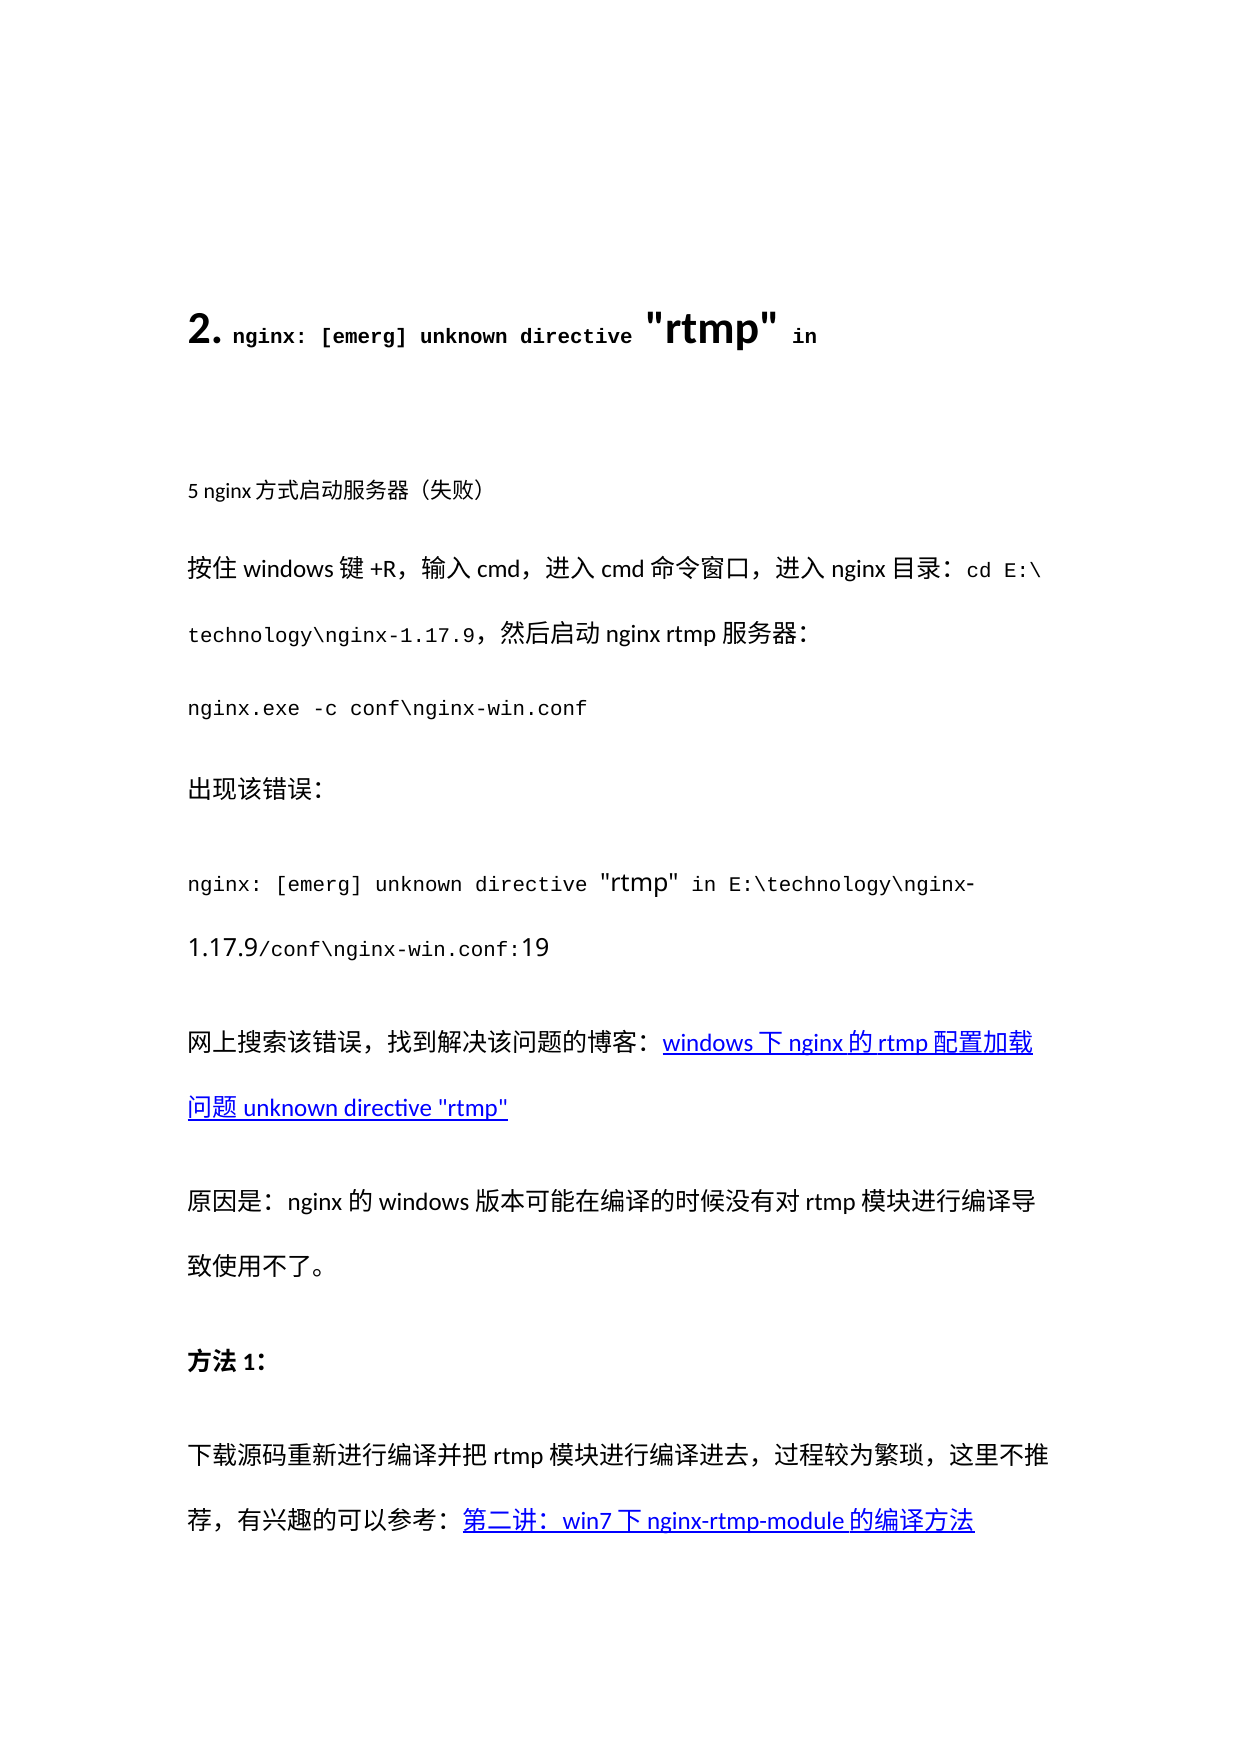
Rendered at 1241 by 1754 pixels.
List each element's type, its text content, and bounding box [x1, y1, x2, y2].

text 原因是：nginx 的 windows 版本可能在编译的时候没有对 rtmp 模块进行编译导致使用不了。 [187, 1167, 1053, 1297]
text 方法1： [187, 1327, 1053, 1392]
text 下载源码重新进行编译并把 rtmp 模块进行编译进去，过程较为繁琐，这里不推荐，有兴趣的可以参考：第二讲：win7下nginx-rtmp-module的编译方法 [187, 1421, 1053, 1551]
text nginx.exe -c conf\nginx-win.conf [187, 693, 1053, 726]
text 出现该错误： [187, 755, 1053, 820]
text 按住 windows 键 +R，输入 cmd，进入 cmd 命令窗口，进入 nginx 目录：cd E:\technology\nginx-1.17.9，然后启动 nginx rtmp 服务器： [187, 534, 1053, 664]
text 5 nginx方式启动服务器（失败） [187, 472, 1053, 505]
text 网上搜索该错误，找到解决该问题的博客：windows下nginx的rtmp配置加载问题 unknown directive "rtmp" [187, 1008, 1053, 1138]
text nginx: [emerg] unknown directive "rtmp" in E:\technology\nginx-1.17.9/conf\nginx-win.conf:19 [187, 849, 1053, 979]
subtitle nginx: [emerg] unknown directive "rtmp" in [187, 295, 1053, 360]
